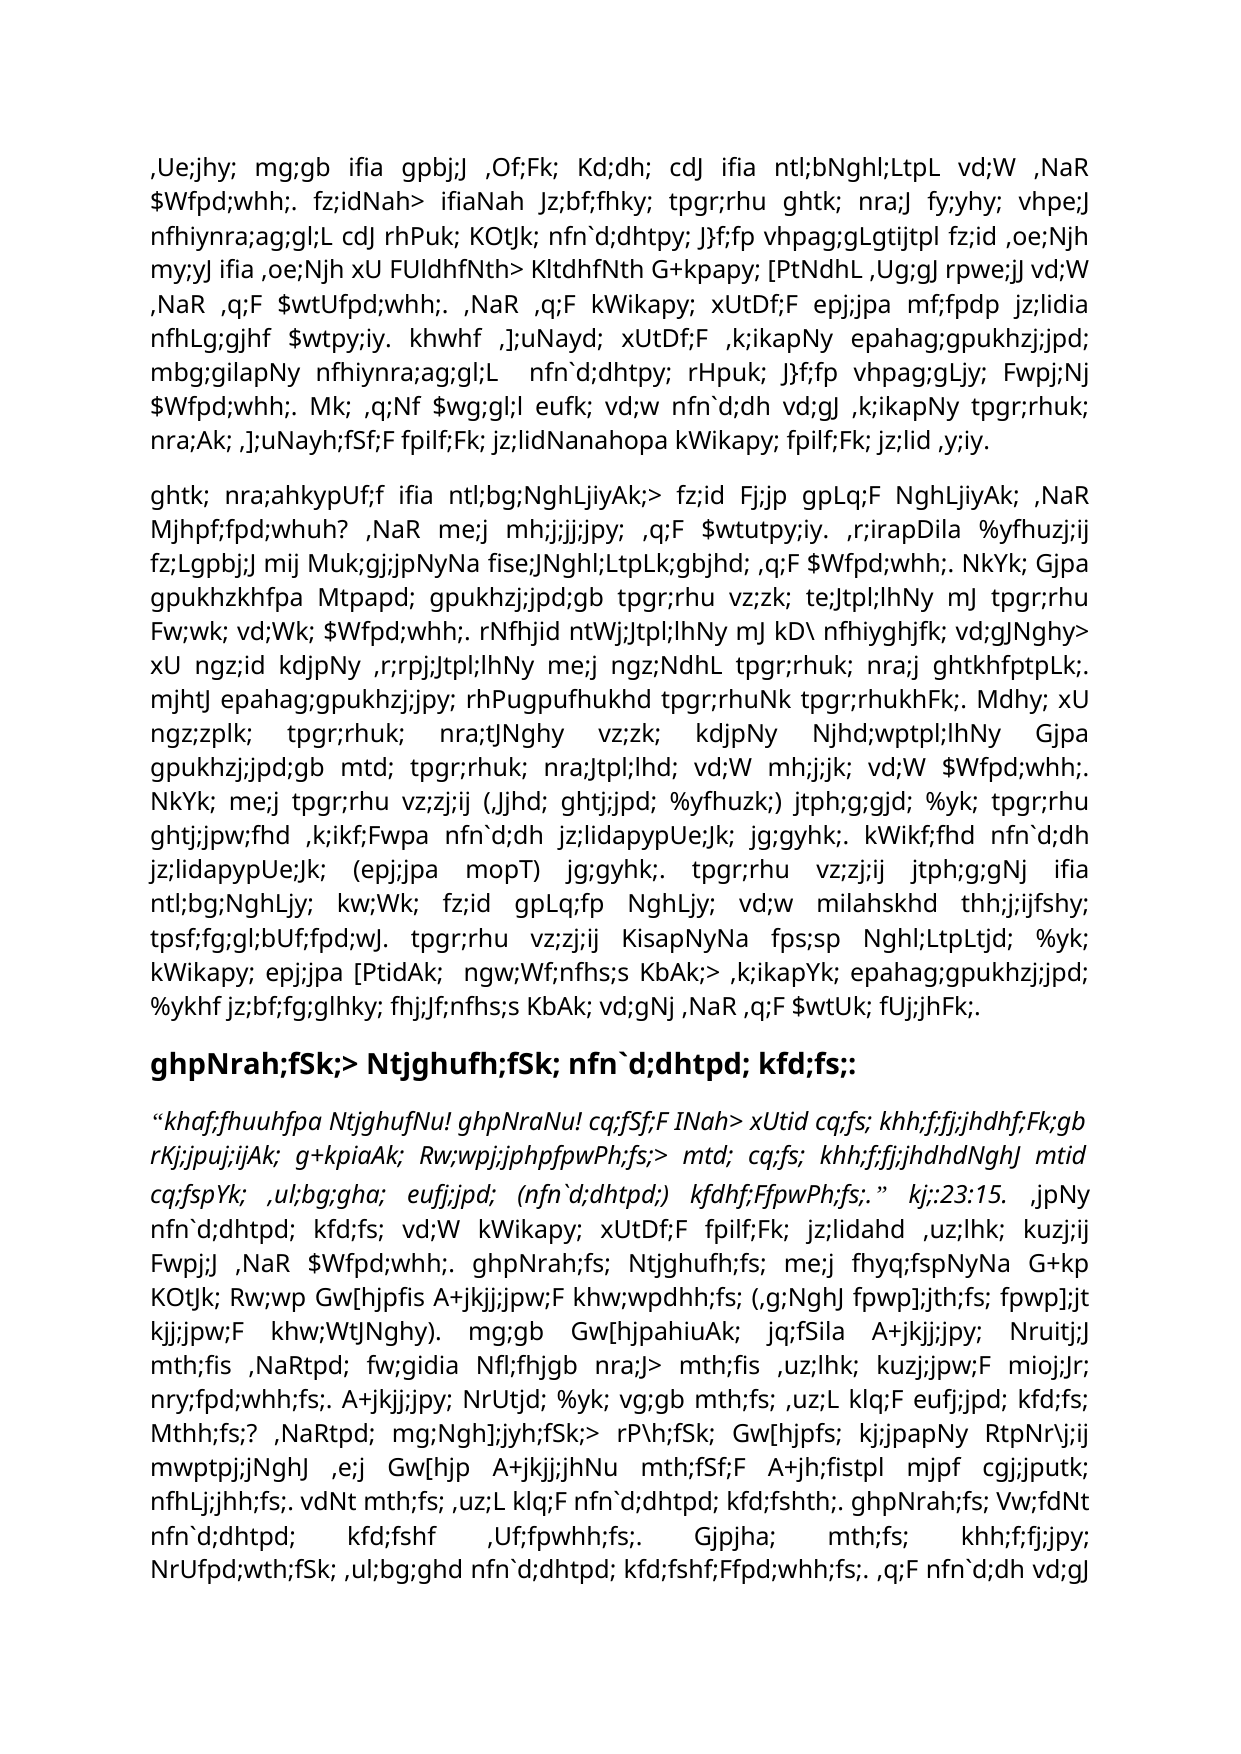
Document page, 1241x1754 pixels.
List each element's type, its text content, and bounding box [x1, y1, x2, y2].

text ghpNrah;fSk;> Ntjghufh;fSk; nfn`d;dhtpd; kfd;fs;: [150, 1043, 1090, 1083]
text ghtk; nra;ahkypUf;f ifia ntl;bg;NghLjiyAk;> fz;id Fj;jp gpLq;F NghLjiyAk; ,NaR Mjhpf;fpd;whuh? ,NaR me;j mh;j;jj;jpy; ,q;F $wtutpy;iy. ,r;irapDila %yfhuzj;ij fz;Lgpbj;J mij Muk;gj;jpNyNa fise;JNghl;LtpLk;gbjhd; ,q;F $Wfpd;whh;. NkYk; Gjpa gpukhzkhfpa Mtpapd; gpukhzj;jpd;gb tpgr;rhu vz;zk; te;Jtpl;lhNy mJ tpgr;rhu Fw;wk; vd;Wk; $Wfpd;whh;. rNfhjid ntWj;Jtpl;lhNy mJ kD\ nfhiyghjfk; vd;gJNghy> xU ngz;id kdjpNy ,r;rpj;Jtpl;lhNy me;j ngz;NdhL tpgr;rhuk; nra;j ghtkhfptpLk;. mjhtJ epahag;gpukhzj;jpy; rhPugpufhukhd tpgr;rhuNk tpgr;rhukhFk;. Mdhy; xU ngz;zplk; tpgr;rhuk; nra;tJNghy vz;zk; kdjpNy Njhd;wptpl;lhNy Gjpa gpukhzj;jpd;gb mtd; tpgr;rhuk; nra;Jtpl;lhd; vd;W mh;j;jk; vd;W $Wfpd;whh;. NkYk; me;j tpgr;rhu vz;zj;ij (,Jjhd; ghtj;jpd; %yfhuzk;) jtph;g;gjd; %yk; tpgr;rhu ghtj;jpw;fhd ,k;ikf;Fwpa nfn`d;dh jz;lidapypUe;Jk; jg;gyhk;. kWikf;fhd nfn`d;dh jz;lidapypUe;Jk; (epj;jpa mopT) jg;gyhk;. tpgr;rhu vz;zj;ij jtph;g;gNj ifia ntl;bg;NghLjy; kw;Wk; fz;id gpLq;fp NghLjy; vd;w milahskhd thh;j;ijfshy; tpsf;fg;gl;bUf;fpd;wJ. tpgr;rhu vz;zj;ij KisapNyNa fps;sp Nghl;LtpLtjd; %yk; kWikapy; epj;jpa [PtidAk; ngw;Wf;nfhs;s KbAk;> ,k;ikapYk; epahag;gpukhzj;jpd; %ykhf jz;bf;fg;glhky; fhj;Jf;nfhs;s KbAk; vd;gNj ,NaR ,q;F $wtUk; fUj;jhFk;. [150, 477, 1090, 1022]
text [150, 150, 1090, 457]
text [150, 1104, 1090, 1586]
